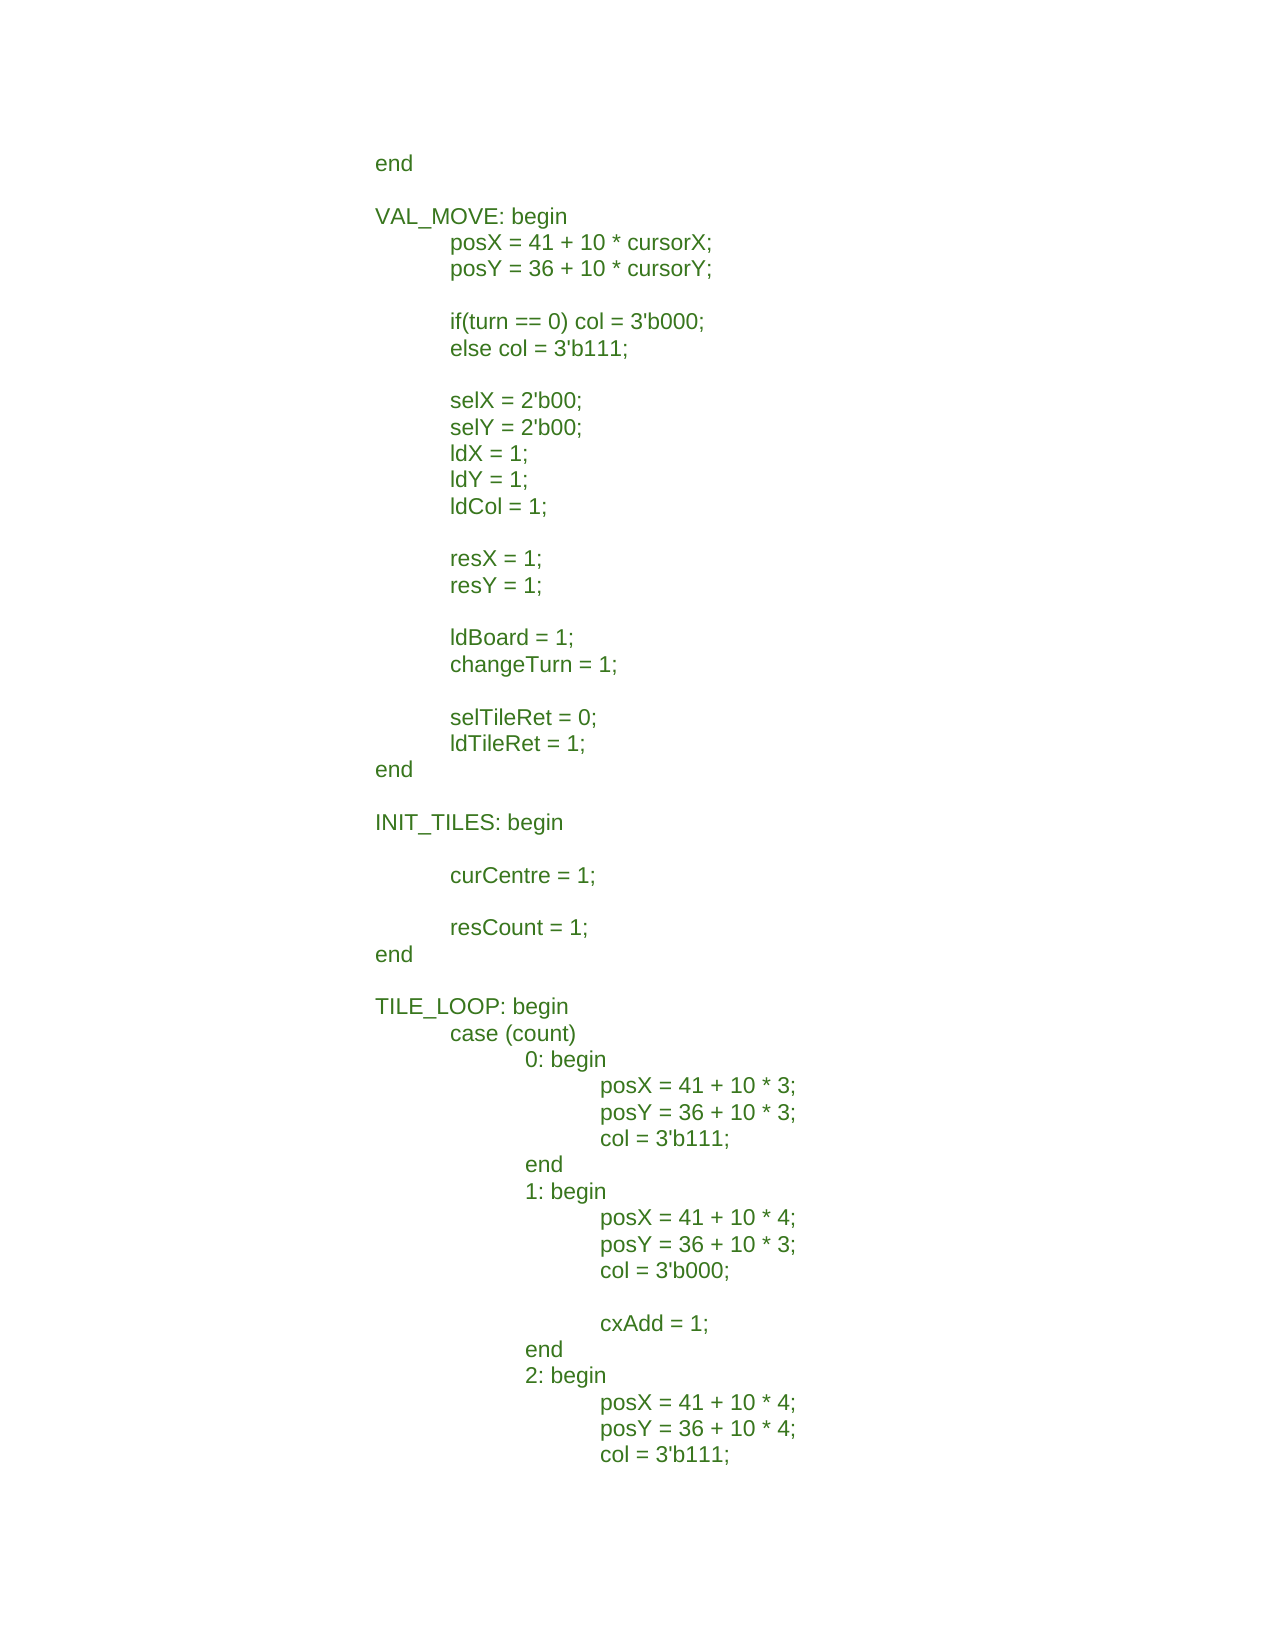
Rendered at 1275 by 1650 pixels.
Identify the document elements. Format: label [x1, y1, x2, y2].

text [150, 150, 1125, 1494]
